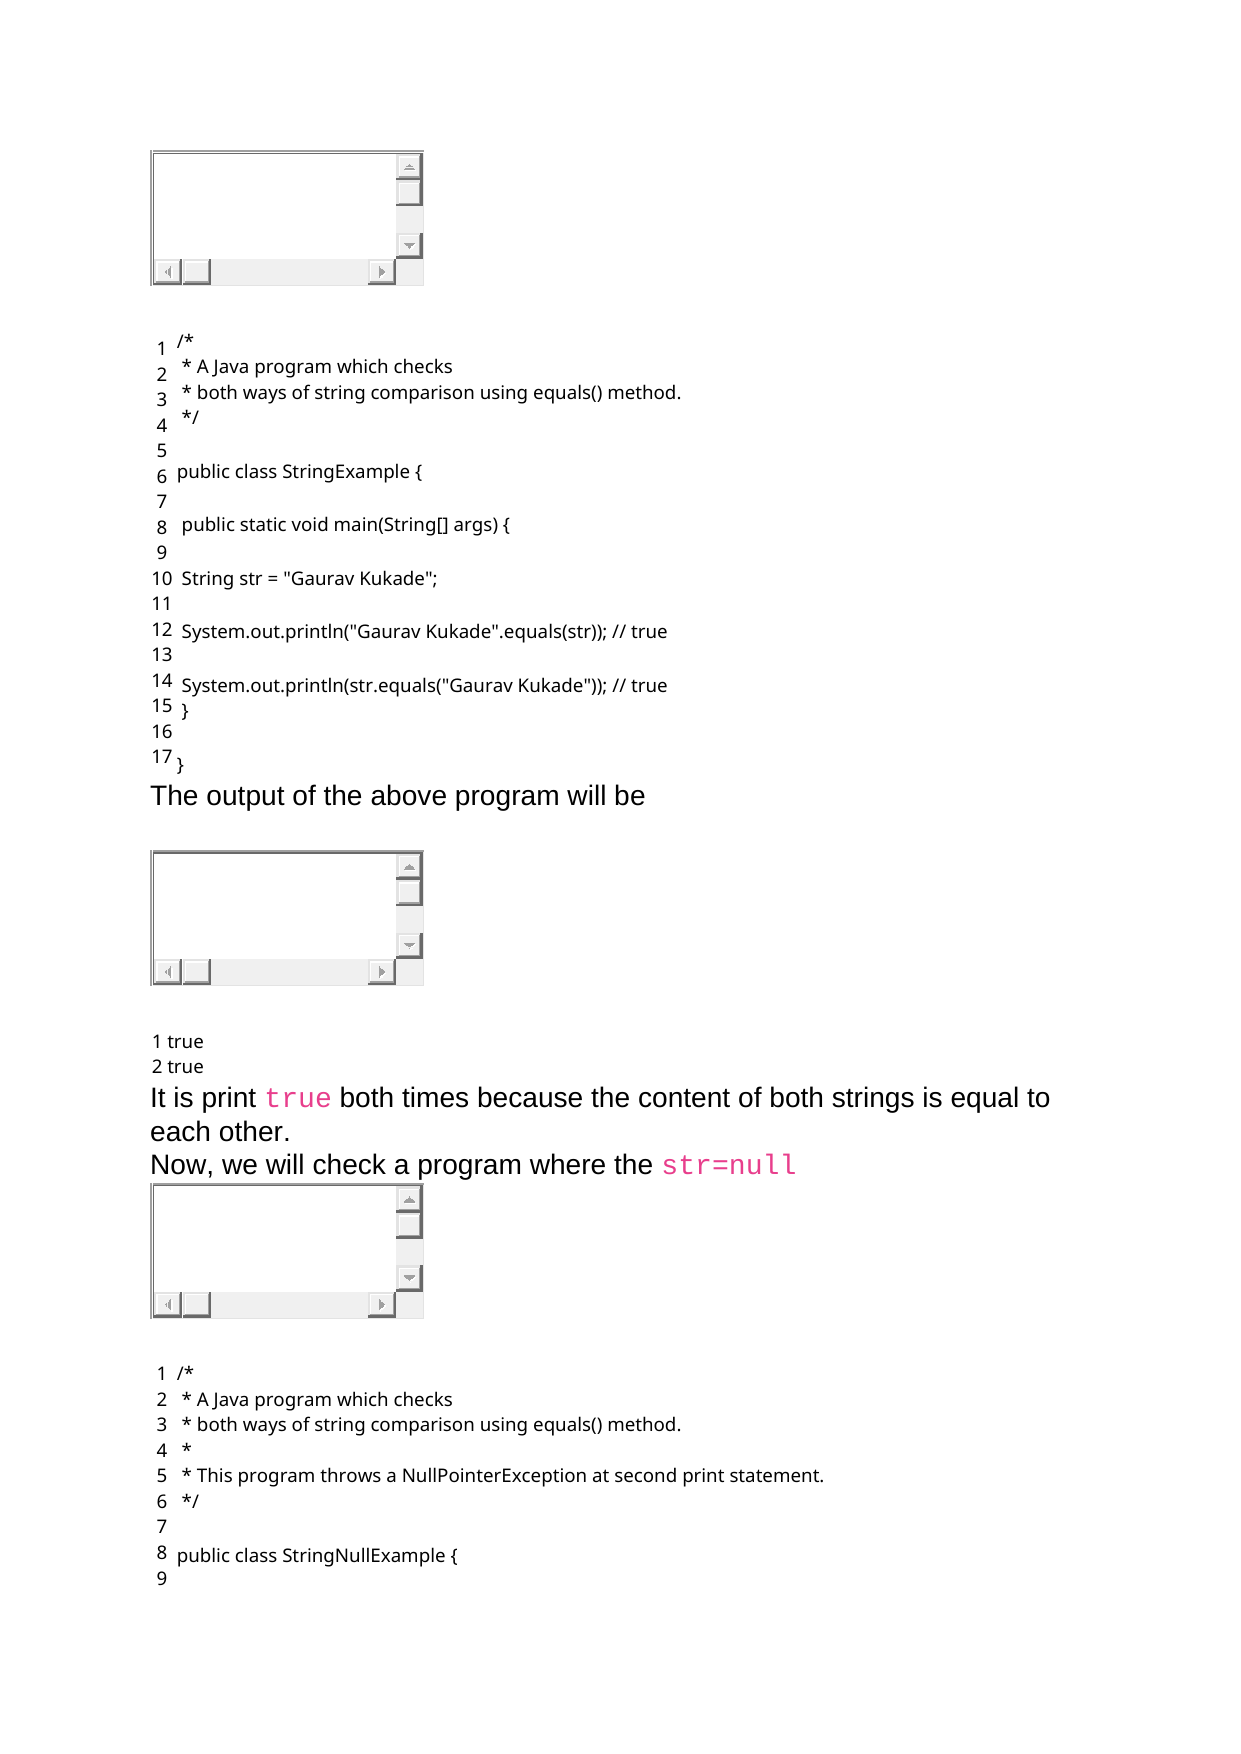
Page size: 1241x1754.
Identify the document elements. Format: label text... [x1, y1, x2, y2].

text It is print true both times because the content of both strings is equal to each other. [150, 1081, 1090, 1148]
table_header 1 2 [149, 1026, 166, 1081]
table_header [175, 1359, 1098, 1597]
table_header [149, 1359, 175, 1597]
table_header true true [166, 1026, 1098, 1081]
table_header 1 2 3 4 5 6 7 8 9 10 11 12 13 14 15 16 17 [149, 326, 175, 778]
text Now, we will check a program where the str=null [150, 1148, 1090, 1183]
table_header /* * A Java program which checks * both ways of string comparison using equals() method. */ public class StringExample { public static void main(String[] args) { String str = "Gaurav Kukade"; System.out.println("Gaurav Kukade".equals(str)); // true System.out.println(str.equals("Gaurav Kukade")); // true } } [175, 326, 1098, 778]
text The output of the above program will be [150, 778, 1090, 811]
